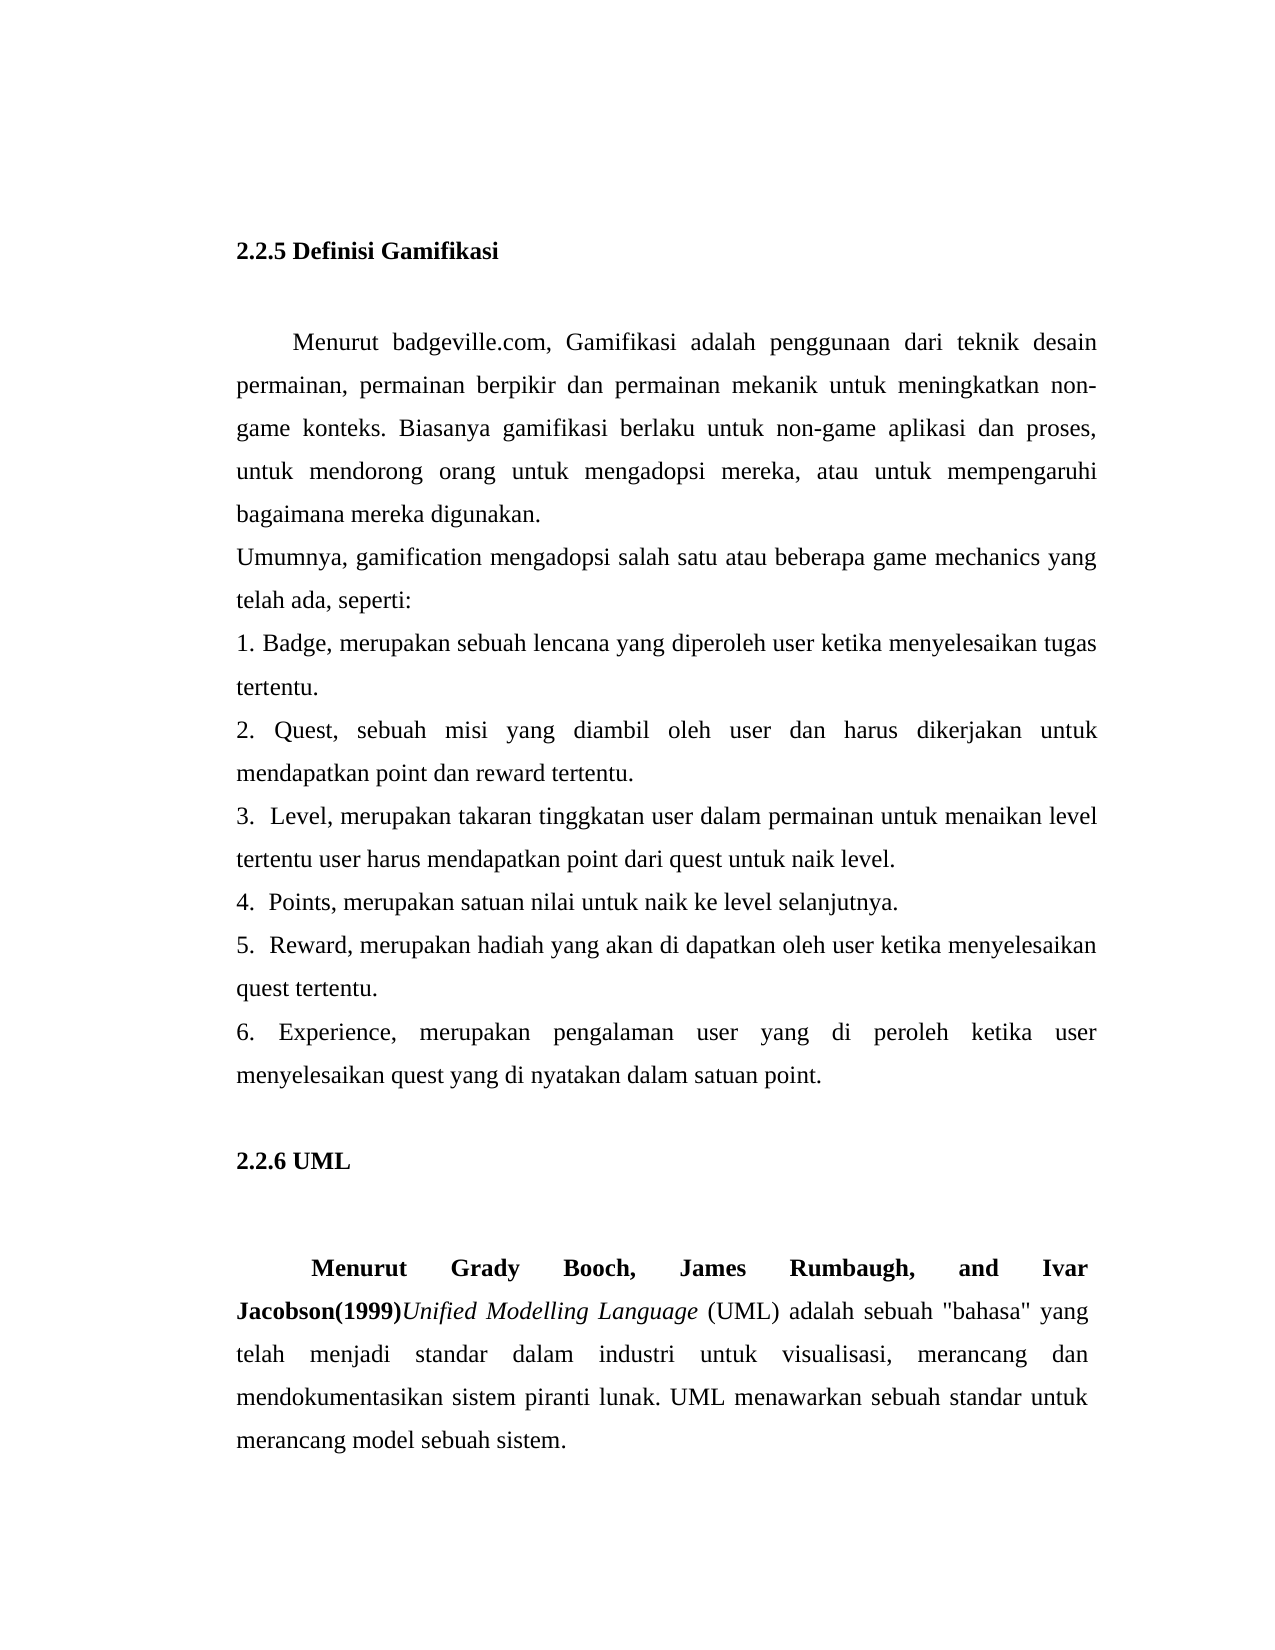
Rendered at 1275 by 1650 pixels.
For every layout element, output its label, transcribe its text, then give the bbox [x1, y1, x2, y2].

text Umumnya, gamification mengadopsi salah satu atau beberapa game mechanics yang telah ada, seperti: [236, 542, 1098, 614]
text 6. Experience, merupakan pengalaman user yang di peroleh ketika user menyelesaikan quest yang di nyatakan dalam satuan point. [236, 1017, 1098, 1088]
text Menurut badgeville.com, Gamifikasi adalah penggunaan dari teknik desain permainan, permainan berpikir dan permainan mekanik untuk meningkatkan non-game konteks. Biasanya gamifikasi berlaku untuk non-game aplikasi dan proses, untuk mendorong orang untuk mengadopsi mereka, atau untuk mempengaruhi bagaimana mereka digunakan. [236, 327, 1098, 528]
text Menurut Grady Booch, James Rumbaugh, and Ivar Jacobson(1999)Unified Modelling Language (UML) adalah sebuah "bahasa" yang telah menjadi standar dalam industri untuk visualisasi, merancang dan mendokumentasikan sistem piranti lunak. UML menawarkan sebuah standar untuk merancang model sebuah sistem. [236, 1253, 1089, 1454]
text 2.2.6 UML [236, 1146, 1098, 1175]
text 3. Level, merupakan takaran tinggkatan user dalam permainan untuk menaikan level tertentu user harus mendapatkan point dari quest untuk naik level. [236, 801, 1098, 873]
text 5. Reward, merupakan hadiah yang akan di dapatkan oleh user ketika menyelesaikan quest tertentu. [236, 930, 1098, 1002]
text 1. Badge, merupakan sebuah lencana yang diperoleh user ketika menyelesaikan tugas tertentu. [236, 628, 1098, 700]
text 2. Quest, sebuah misi yang diambil oleh user dan harus dikerjakan untuk mendapatkan point dan reward tertentu. [236, 715, 1098, 787]
text 4. Points, merupakan satuan nilai untuk naik ke level selanjutnya. [236, 887, 1098, 916]
text 2.2.5 Definisi Gamifikasi [236, 236, 1098, 265]
